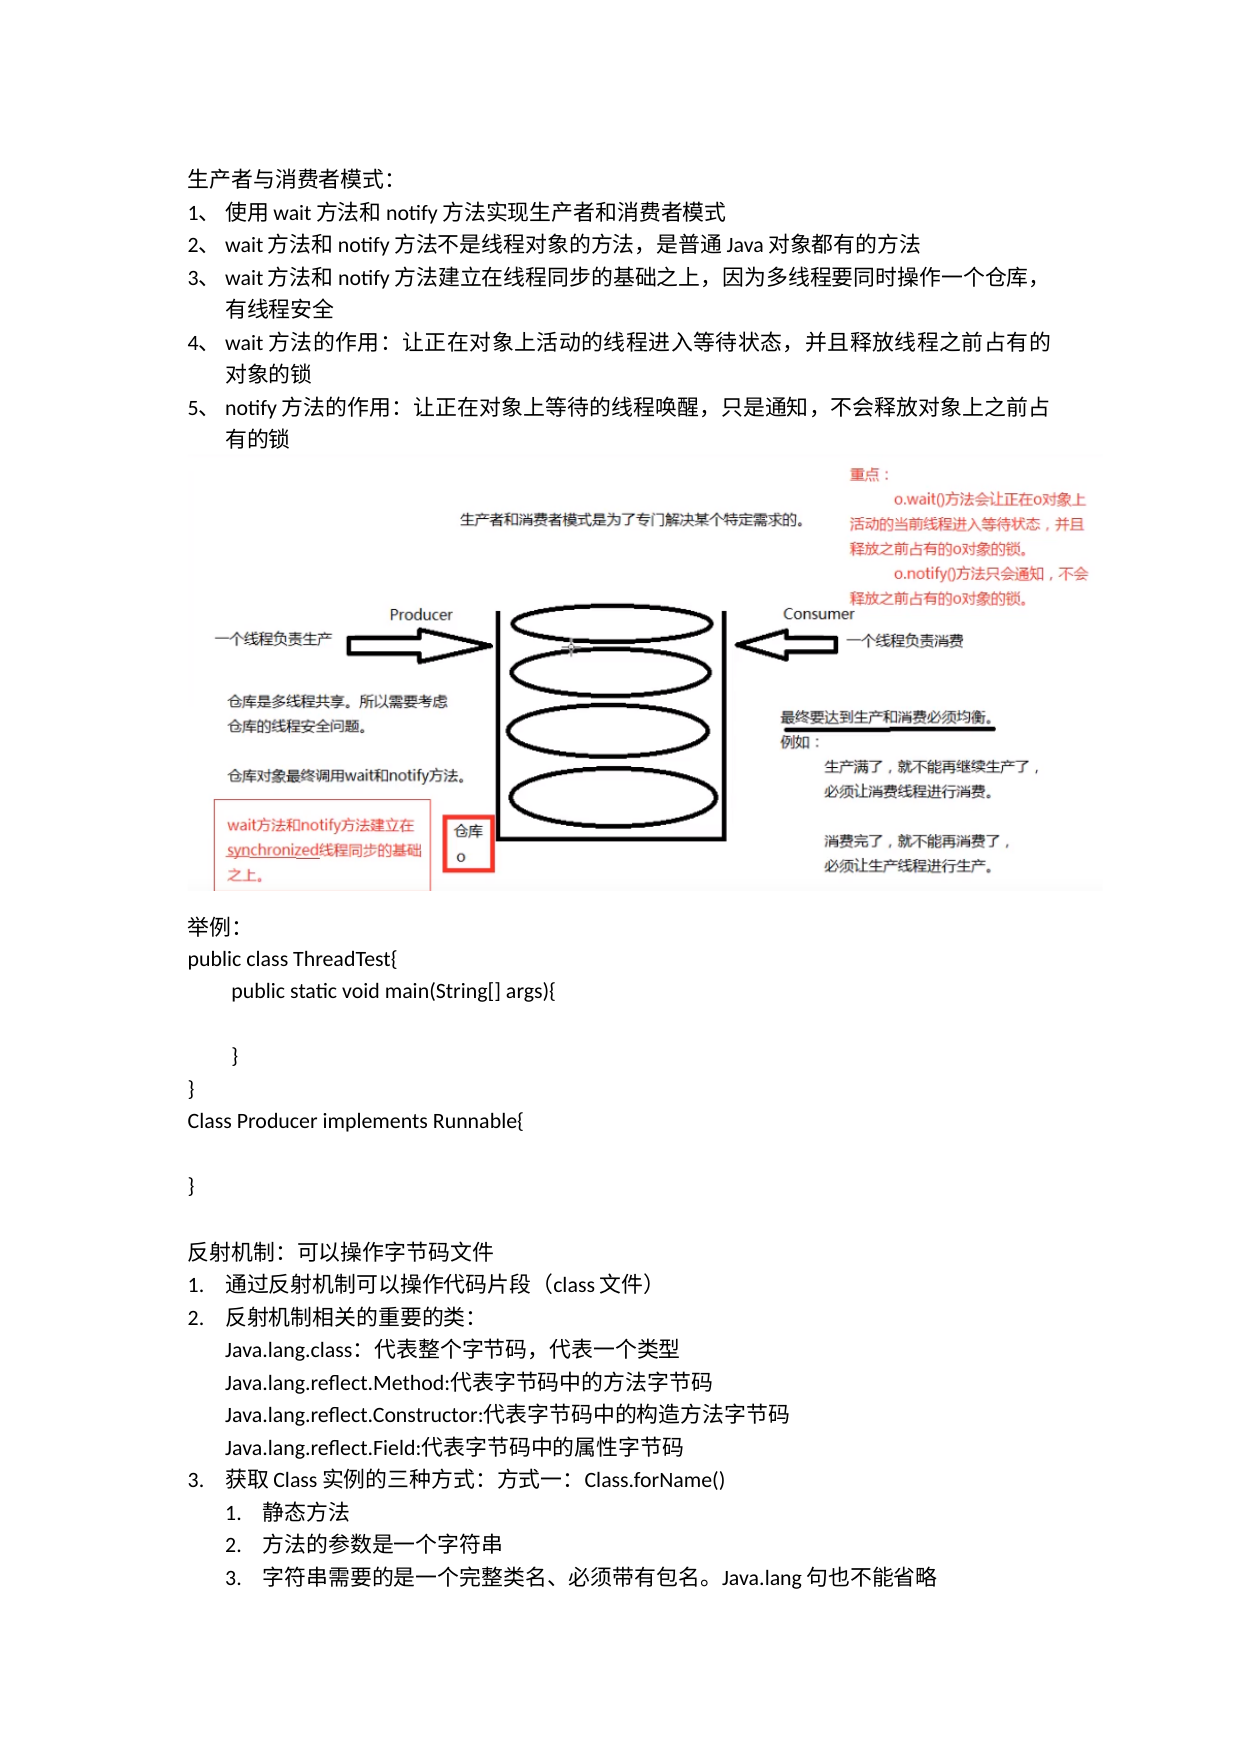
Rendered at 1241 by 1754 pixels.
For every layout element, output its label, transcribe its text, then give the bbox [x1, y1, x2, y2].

text Class Producer implements Runnable{ [187, 1104, 1053, 1137]
text 反射机制：可以操作字节码文件 [187, 1234, 1053, 1267]
list 获取Class实例的三种方式：方式一：Class.forName() [187, 1462, 1053, 1494]
list 静态方法 [225, 1494, 1053, 1527]
text public class ThreadTest{ [187, 942, 1053, 974]
list 使用wait方法和notify方法实现生产者和消费者模式 [187, 194, 1053, 227]
text 举例： [187, 909, 1053, 942]
text 生产者与消费者模式： [187, 162, 1053, 194]
list 方法的参数是一个字符串 [225, 1527, 1053, 1559]
list notify方法的作用：让正在对象上等待的线程唤醒，只是通知，不会释放对象上之前占有的锁 [187, 389, 1053, 454]
list wait方法和notify方法不是线程对象的方法，是普通Java对象都有的方法 [187, 227, 1053, 259]
list wait方法的作用：让正在对象上活动的线程进入等待状态，并且释放线程之前占有的对象的锁 [187, 324, 1053, 389]
list 通过反射机制可以操作代码片段（class文件） [187, 1267, 1053, 1299]
list wait方法和notify方法建立在线程同步的基础之上，因为多线程要同时操作一个仓库，有线程安全 [187, 259, 1053, 324]
list Java.lang.reflect.Constructor:代表字节码中的构造方法字节码 [225, 1397, 1053, 1429]
picture [187, 454, 1103, 891]
list 字符串需要的是一个完整类名、必须带有包名。Java.lang句也不能省略 [225, 1559, 1053, 1592]
text } [187, 1039, 1053, 1072]
text } [187, 1169, 1053, 1202]
list Java.lang.class：代表整个字节码，代表一个类型 [225, 1332, 1053, 1364]
list Java.lang.reflect.Method:代表字节码中的方法字节码 [225, 1364, 1053, 1397]
list Java.lang.reflect.Field:代表字节码中的属性字节码 [225, 1429, 1053, 1462]
text public static void main(String[] args){ [187, 974, 1053, 1007]
text } [187, 1072, 1053, 1104]
list 反射机制相关的重要的类： [187, 1299, 1053, 1332]
